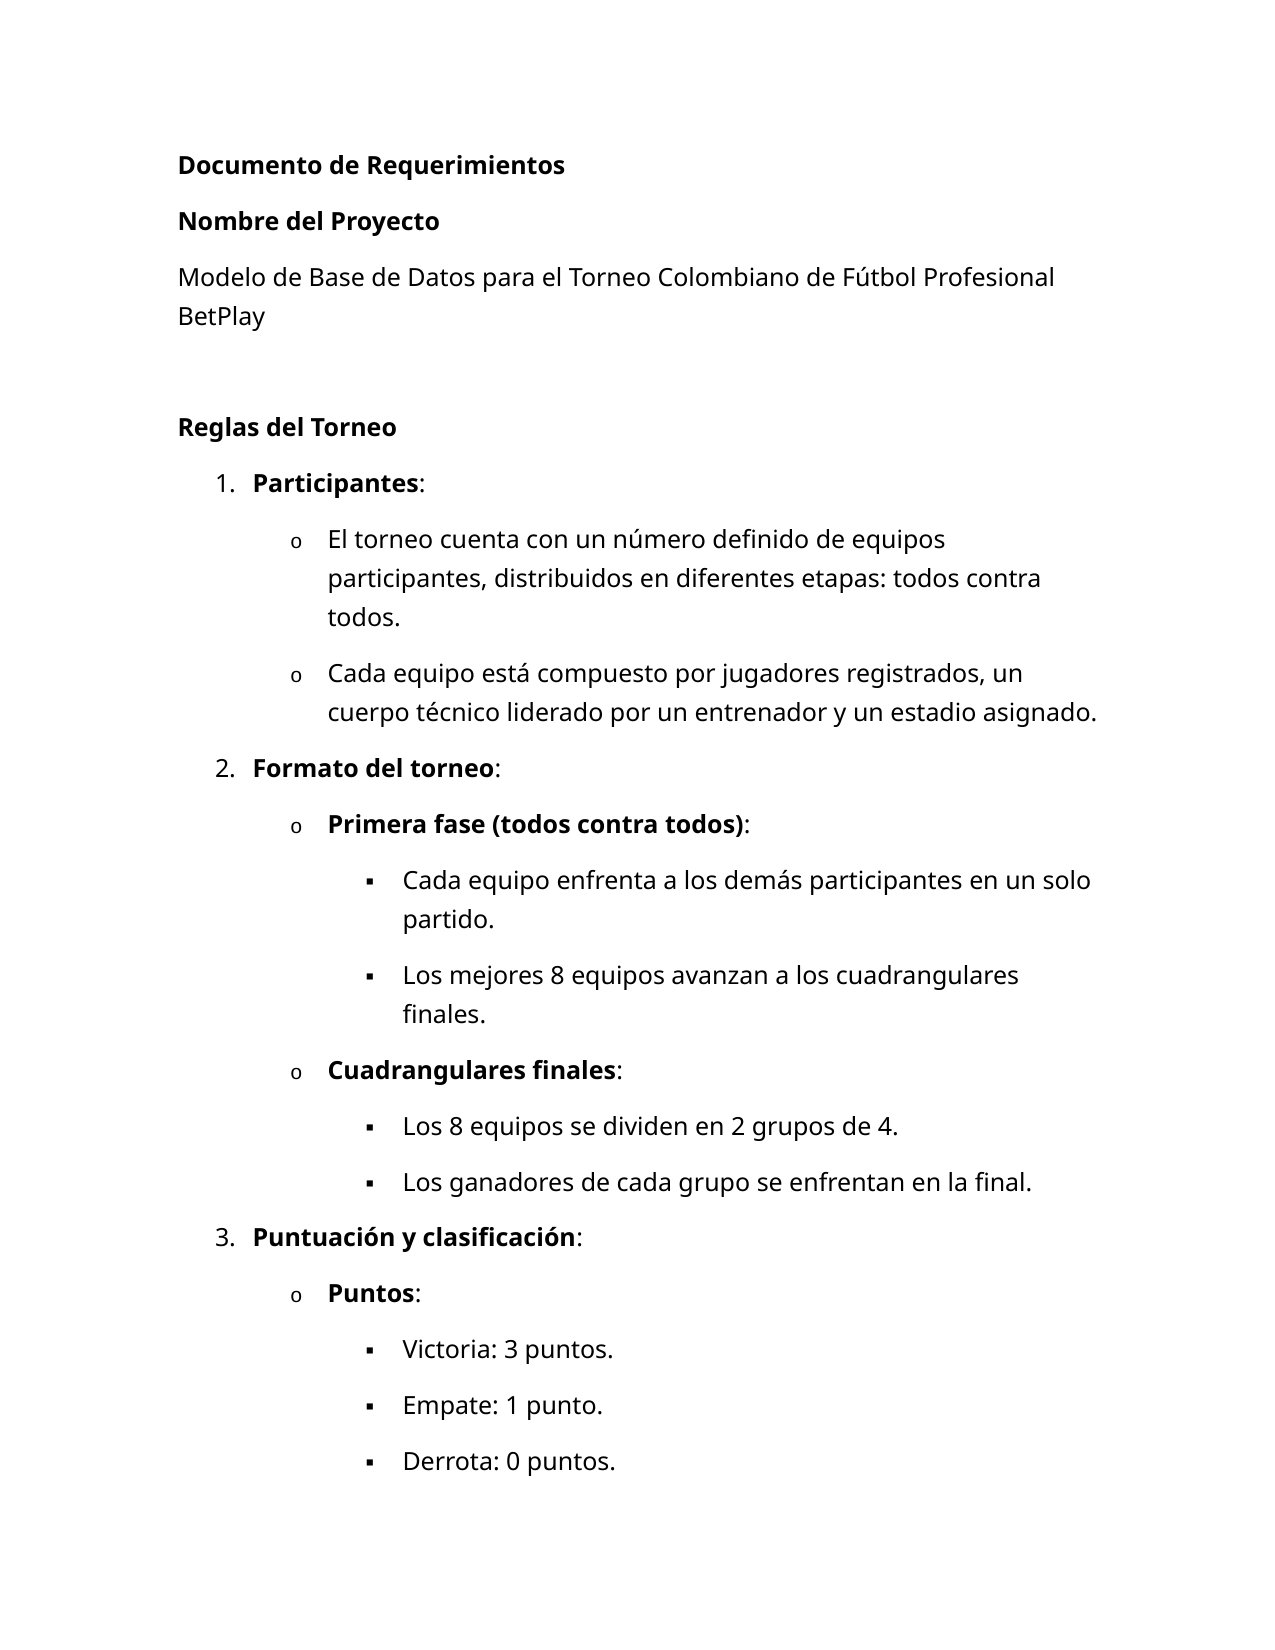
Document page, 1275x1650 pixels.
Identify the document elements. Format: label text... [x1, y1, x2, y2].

list Empate: 1 punto. [365, 1388, 1098, 1422]
list Cuadrangulares finales: [290, 1053, 1098, 1087]
text Documento de Requerimientos [177, 148, 1098, 182]
list Primera fase (todos contra todos): [290, 807, 1098, 841]
list Victoria: 3 puntos. [365, 1332, 1098, 1366]
list Cada equipo enfrenta a los demás participantes en un solo partido. [365, 863, 1098, 936]
list Formato del torneo: [215, 751, 1098, 785]
list Los 8 equipos se dividen en 2 grupos de 4. [365, 1108, 1098, 1142]
text Nombre del Proyecto [177, 203, 1098, 237]
list Cada equipo está compuesto por jugadores registrados, un cuerpo técnico liderado por un entrenador y un estadio asignado. [290, 656, 1098, 729]
text Reglas del Torneo [177, 410, 1098, 444]
list Puntuación y clasificación: [215, 1220, 1098, 1254]
list Los ganadores de cada grupo se enfrentan en la final. [365, 1164, 1098, 1198]
list Los mejores 8 equipos avanzan a los cuadrangulares finales. [365, 958, 1098, 1031]
list Derrota: 0 puntos. [365, 1443, 1098, 1477]
list Puntos: [290, 1276, 1098, 1310]
list El torneo cuenta con un número definido de equipos participantes, distribuidos en diferentes etapas: todos contra todos. [290, 522, 1098, 634]
list Participantes: [215, 466, 1098, 500]
text Modelo de Base de Datos para el Torneo Colombiano de Fútbol Profesional BetPlay [177, 259, 1098, 332]
